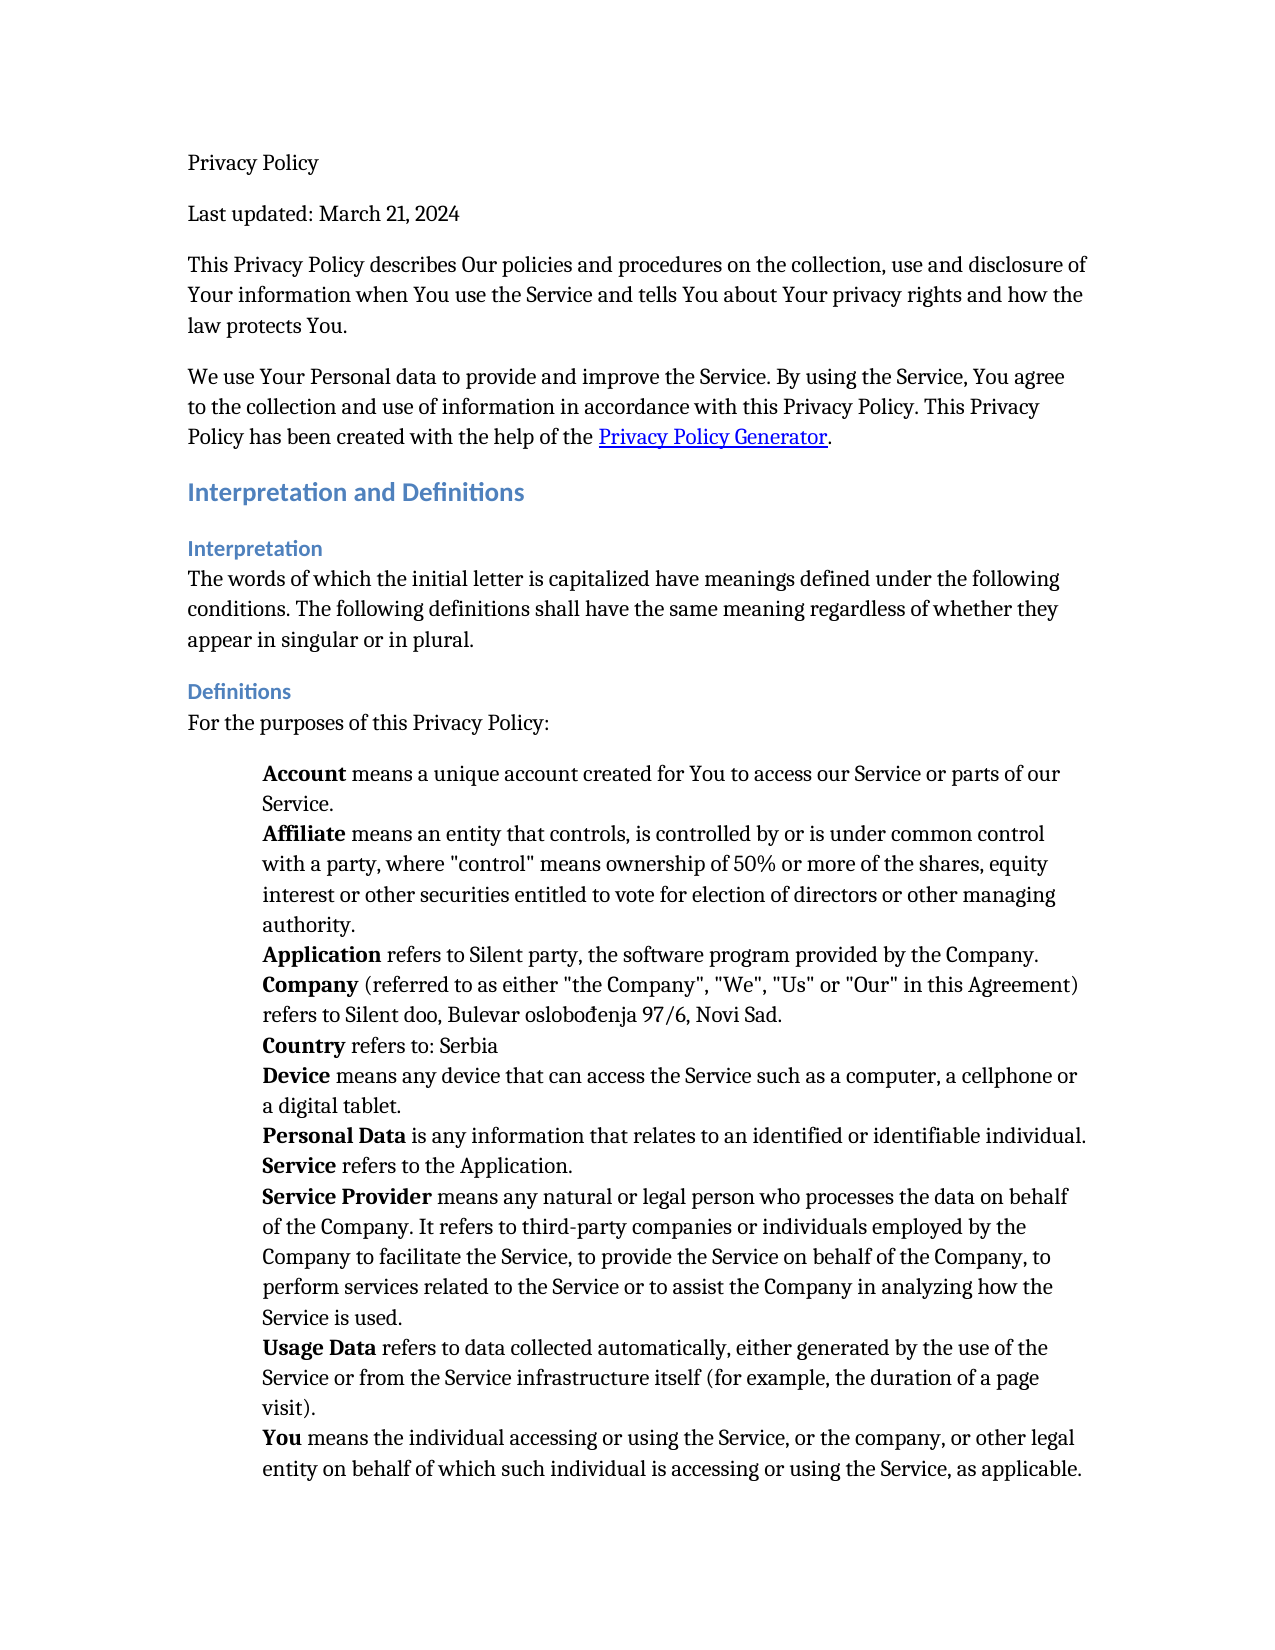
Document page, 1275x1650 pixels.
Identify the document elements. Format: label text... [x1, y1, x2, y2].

text The words of which the initial letter is capitalized have meanings defined under the following conditions. The following definitions shall have the same meaning regardless of whether they appear in singular or in plural. [187, 566, 1087, 653]
list Device means any device that can access the Service such as a computer, a cellphone or a digital tablet. [262, 1063, 1087, 1119]
text We use Your Personal data to provide and improve the Service. By using the Service, You agree to the collection and use of information in accordance with this Privacy Policy. This Privacy Policy has been created with the help of the Privacy Policy Generator. [187, 363, 1087, 450]
text For the purposes of this Privacy Policy: [187, 709, 1087, 736]
list Affiliate means an entity that controls, is controlled by or is under common control with a party, where "control" means ownership of 50% or more of the shares, equity interest or other securities entitled to vote for election of directors or other managing authority. [262, 821, 1087, 938]
text This Privacy Policy describes Our policies and procedures on the collection, use and disclosure of Your information when You use the Service and tells You about Your privacy rights and how the law protects You. [187, 252, 1087, 339]
list Service Provider means any natural or legal person who processes the data on behalf of the Company. It refers to third-party companies or individuals employed by the Company to facilitate the Service, to provide the Service on behalf of the Company, to perform services related to the Service or to assist the Company in analyzing how the Service is used. [262, 1183, 1087, 1331]
list Personal Data is any information that relates to an identified or identifiable individual. [262, 1123, 1087, 1149]
list Company (referred to as either "the Company", "We", "Us" or "Our" in this Agreement) refers to Silent doo, Bulevar oslobođenja 97/6, Novi Sad. [262, 972, 1087, 1029]
list Usage Data refers to data collected automatically, either generated by the use of the Service or from the Service infrastructure itself (for example, the duration of a page visit). [262, 1334, 1087, 1421]
list Country refers to: Serbia [262, 1032, 1087, 1059]
list Application refers to Silent party, the software program provided by the Company. [262, 942, 1087, 968]
list You means the individual accessing or using the Service, or the company, or other legal entity on behalf of which such individual is accessing or using the Service, as applicable. [262, 1425, 1087, 1482]
subtitle Interpretation and Definitions [187, 475, 1087, 508]
list Service refers to the Application. [262, 1153, 1087, 1180]
subtitle Definitions [187, 677, 1087, 705]
subtitle Interpretation [187, 534, 1087, 562]
text Last updated: March 21, 2024 [187, 201, 1087, 227]
list Account means a unique account created for You to access our Service or parts of our Service. [262, 761, 1087, 817]
text Privacy Policy [187, 150, 1087, 176]
